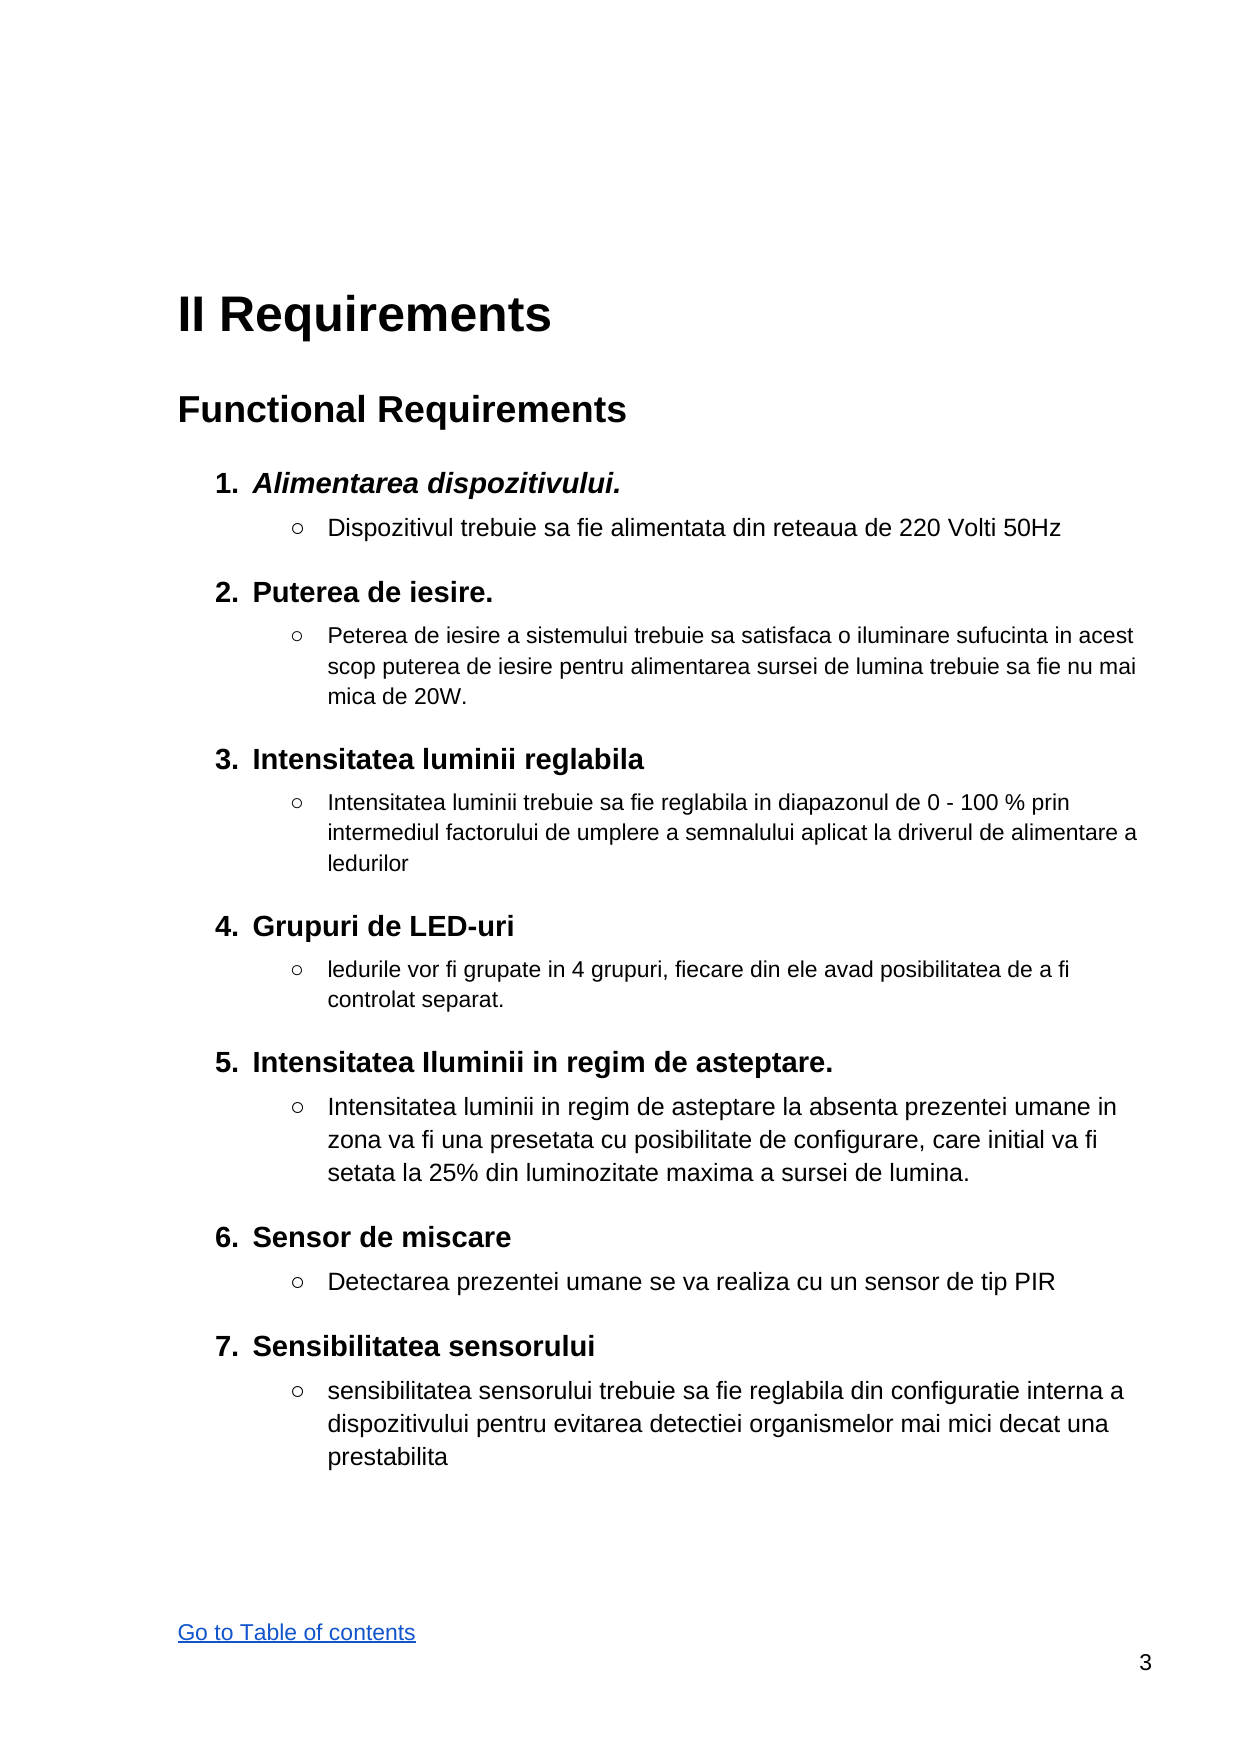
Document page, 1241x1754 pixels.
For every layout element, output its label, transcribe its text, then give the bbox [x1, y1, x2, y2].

subtitle Sensor de miscare [215, 1220, 1152, 1254]
list Detectarea prezentei umane se va realiza cu un sensor de tip PIR [290, 1267, 1152, 1296]
subtitle Functional Requirements [177, 388, 1152, 431]
list ledurile vor fi grupate in 4 grupuri, fiecare din ele avad posibilitatea de a fi controlat separat. [290, 956, 1152, 1012]
subtitle Alimentarea dispozitivului. [215, 466, 1152, 500]
subtitle Intensitatea Iluminii in regim de asteptare. [215, 1045, 1152, 1079]
list Intensitatea luminii trebuie sa fie reglabila in diapazonul de 0 - 100 % prin intermediul factorului de umplere a semnalului aplicat la driverul de alimentare a ledurilor [290, 789, 1152, 876]
subtitle II Requirements [177, 284, 1152, 342]
list Peterea de iesire a sistemului trebuie sa satisfaca o iluminare sufucinta in acest scop puterea de iesire pentru alimentarea sursei de lumina trebuie sa fie nu mai mica de 20W. [290, 622, 1152, 709]
subtitle Intensitatea luminii reglabila [215, 742, 1152, 776]
subtitle Sensibilitatea sensorului [215, 1329, 1152, 1363]
subtitle Puterea de iesire. [215, 576, 1152, 609]
list sensibilitatea sensorului trebuie sa fie reglabila din configuratie interna a dispozitivului pentru evitarea detectiei organismelor mai mici decat una prestabilita [290, 1376, 1152, 1471]
subtitle Grupuri de LED-uri [215, 909, 1152, 942]
list Intensitatea luminii in regim de asteptare la absenta prezentei umane in zona va fi una presetata cu posibilitate de configurare, care initial va fi setata la 25% din luminozitate maxima a sursei de lumina. [290, 1092, 1152, 1187]
list Dispozitivul trebuie sa fie alimentata din reteaua de 220 Volti 50Hz [290, 513, 1152, 542]
